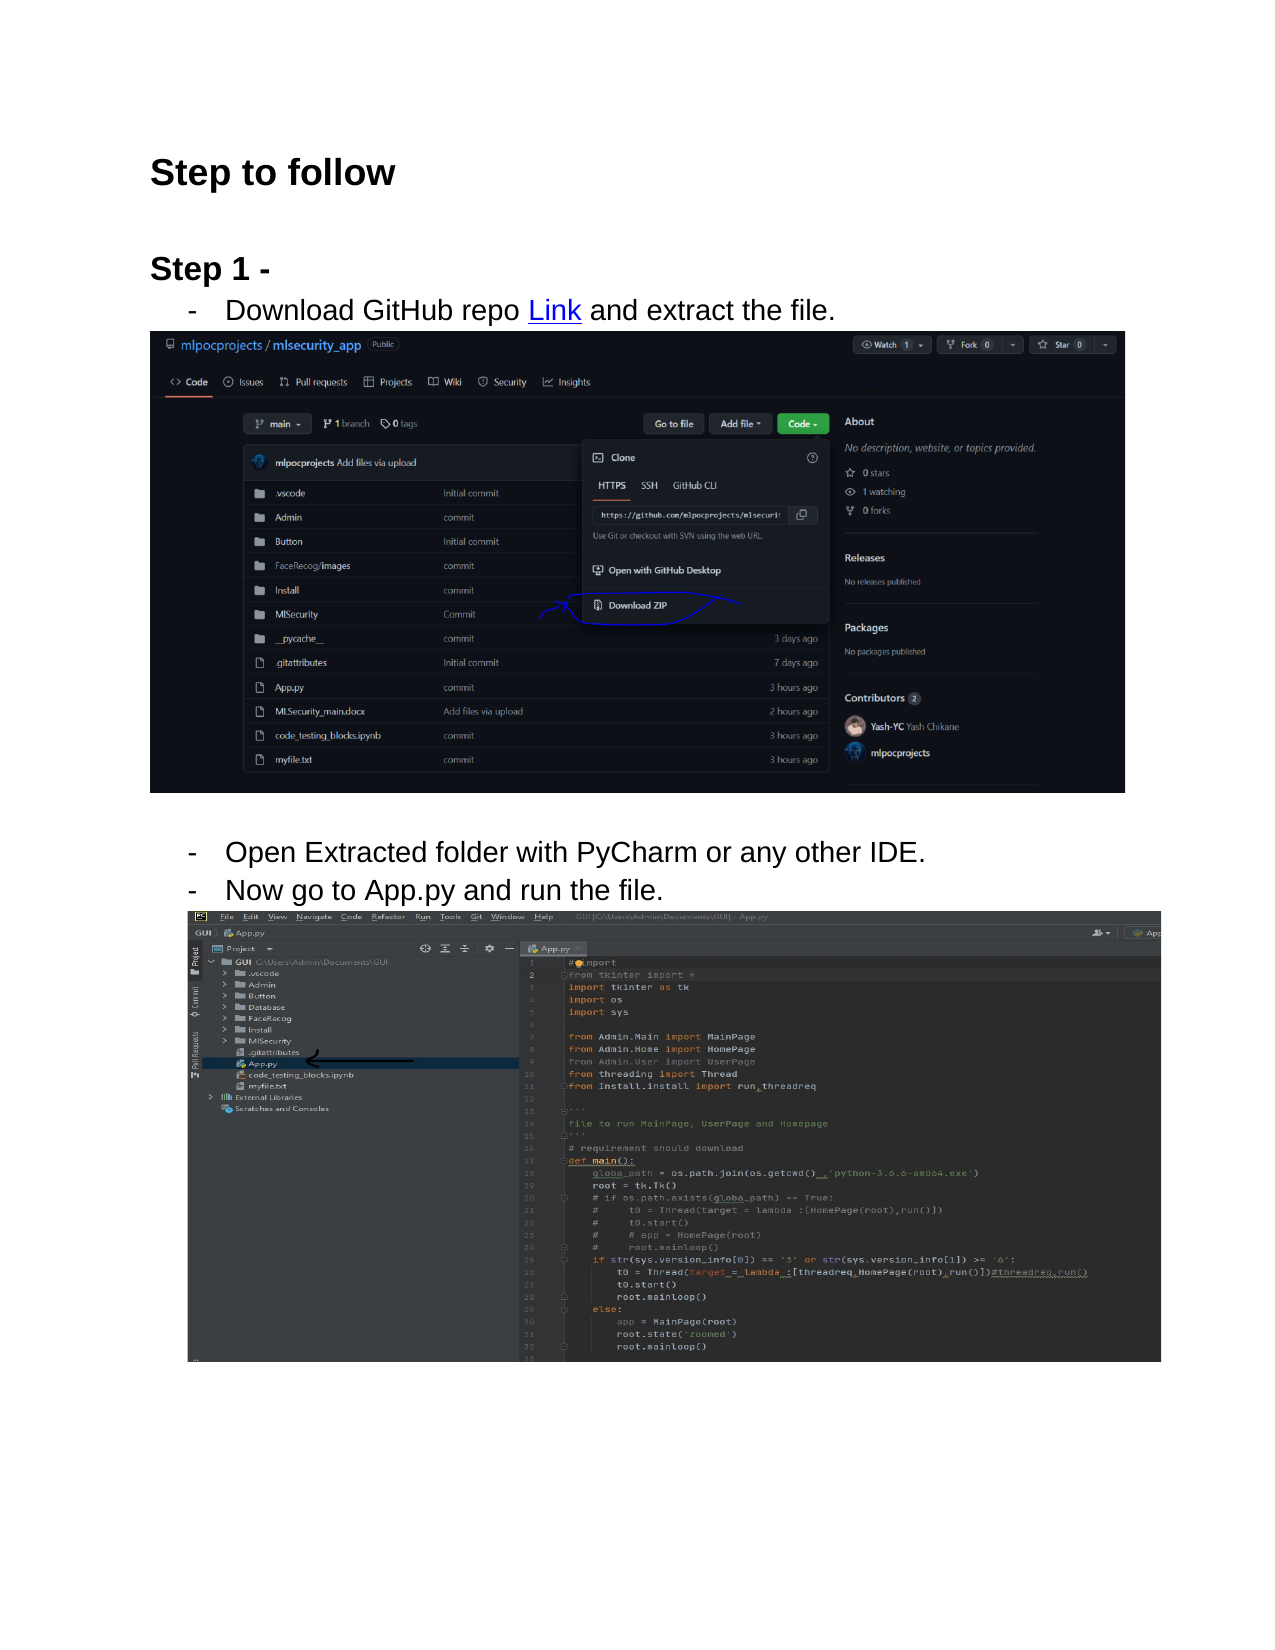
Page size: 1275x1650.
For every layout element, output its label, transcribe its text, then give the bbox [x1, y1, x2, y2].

list Download GitHub repo Link and extract the file. [187, 293, 1125, 327]
text Step 1 - [150, 249, 1125, 288]
text Step to follow [150, 150, 1125, 193]
picture [150, 331, 1125, 793]
picture [187, 911, 1162, 1362]
list Open Extracted folder with PyCharm or any other IDE. [187, 834, 1125, 868]
list Now go to App.py and run the file. [187, 873, 1125, 907]
